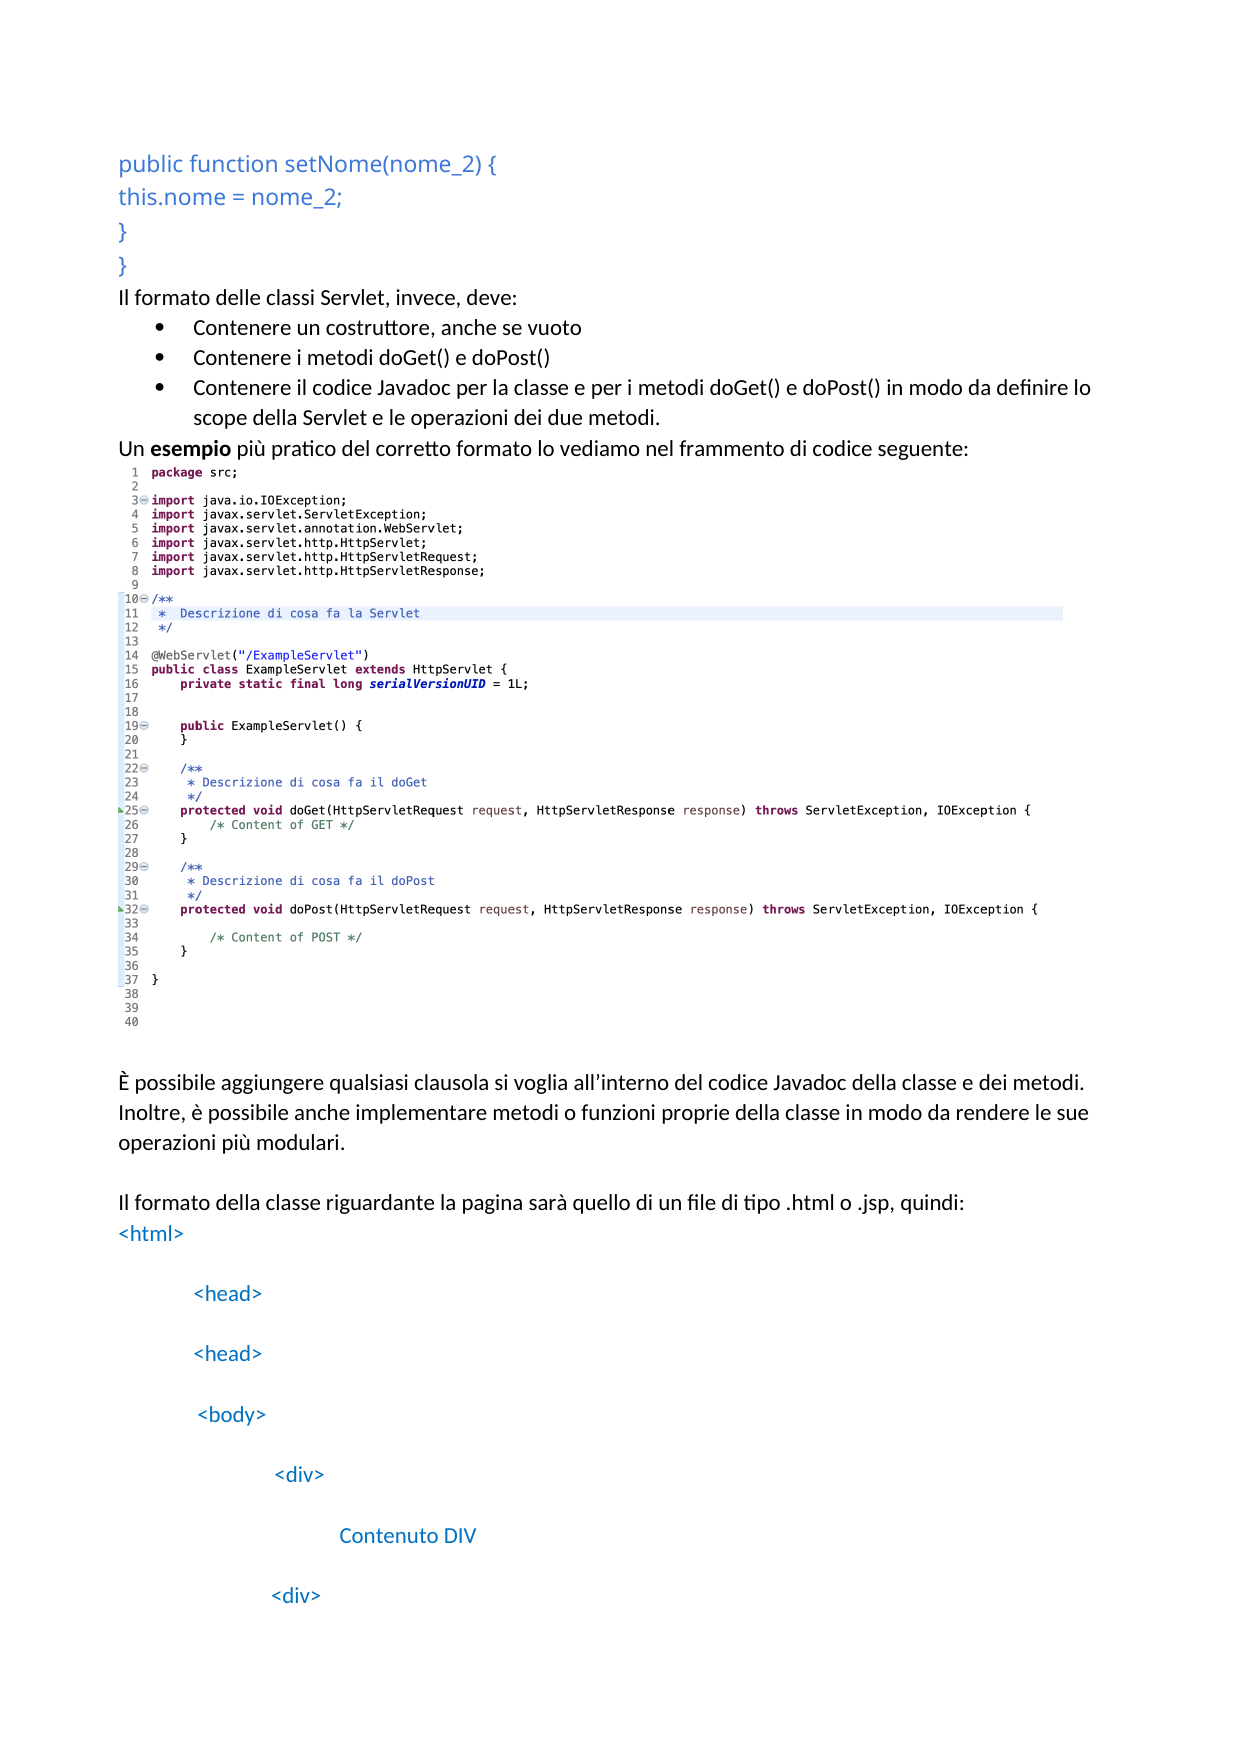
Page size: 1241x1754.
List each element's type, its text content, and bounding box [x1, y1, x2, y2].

text <html> [118, 1219, 1122, 1247]
text <head> [118, 1339, 1122, 1368]
text <head> [118, 1279, 1122, 1307]
text <body> [118, 1400, 1122, 1428]
text Contenuto DIV [118, 1521, 1122, 1549]
text Il formato della classe riguardante la pagina sarà quello di un file di tipo .html o .jsp, quindi: [118, 1188, 1122, 1217]
list Contenere i metodi doGet() e doPost() [156, 343, 1122, 371]
text È possibile aggiungere qualsiasi clausola si voglia all’interno del codice Javadoc della classe e dei metodi. Inoltre, è possibile anche implementare metodi o funzioni proprie della classe in modo da rendere le sue operazioni più modulari. [118, 1068, 1122, 1156]
text <div> [118, 1581, 1122, 1609]
text } [118, 249, 1122, 280]
text Un esempio più pratico del corretto formato lo vediamo nel frammento di codice seguente: [118, 434, 1122, 462]
text <div> [118, 1460, 1122, 1488]
picture [118, 463, 1063, 1032]
list Contenere il codice Javadoc per la classe e per i metodi doGet() e doPost() in modo da definire lo scope della Servlet e le operazioni dei due metodi. [156, 373, 1122, 431]
text Il formato delle classi Servlet, invece, deve: [118, 283, 1122, 311]
list Contenere un costruttore, anche se vuoto [156, 313, 1122, 341]
